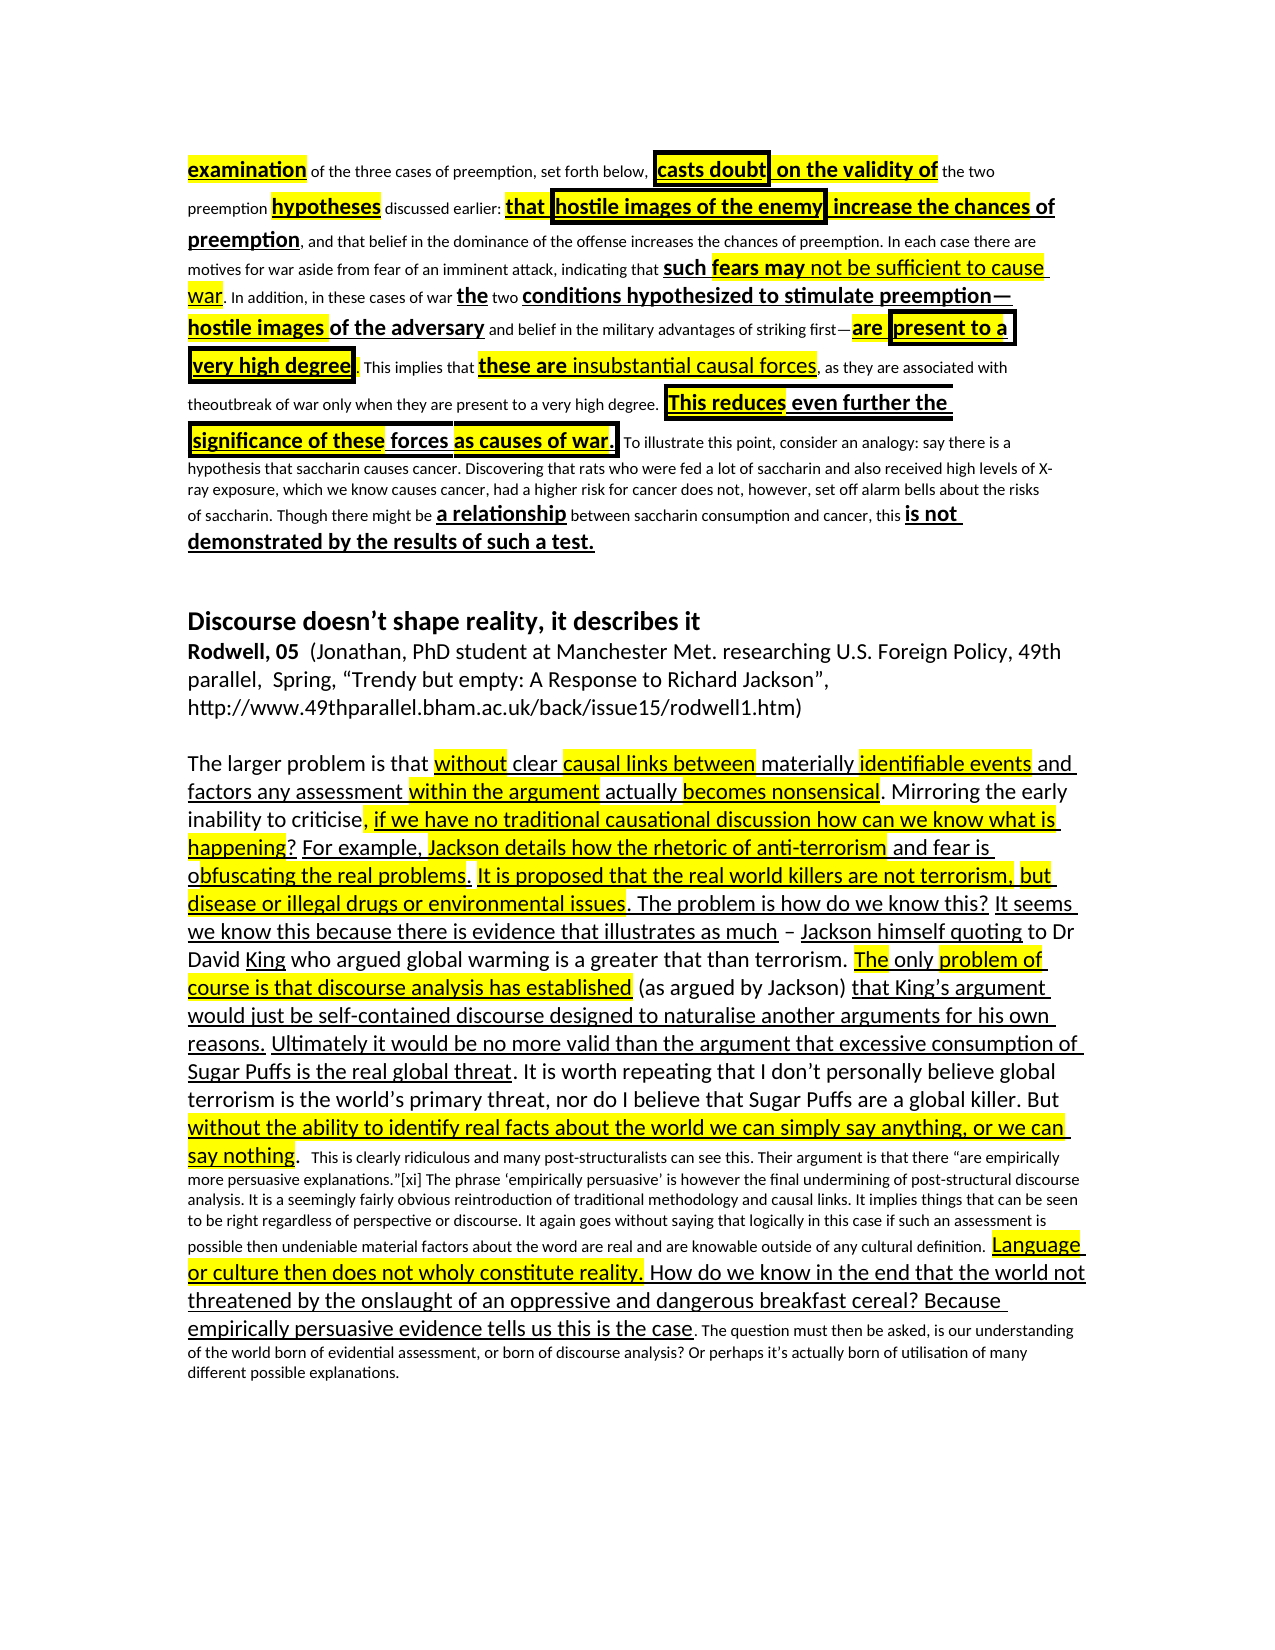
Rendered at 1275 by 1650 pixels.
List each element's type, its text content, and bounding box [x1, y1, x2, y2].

text Discourse doesn’t shape reality, it describes it [187, 604, 1087, 637]
text http://www.49thparallel.bham.ac.uk/back/issue15/rodwell1.htm) [187, 693, 1087, 721]
text The larger problem is that without clear causal links between materially identifiable events and factors any assessment within the argument actually becomes nonsensical. Mirroring the early inability to criticise, if we have no traditional causational discussion how can we know what is happening? For example, Jackson details how the rhetoric of anti-terrorism and fear is obfuscating the real problems. It is proposed that the real world killers are not terrorism, but disease or illegal drugs or environmental issues. The problem is how do we know this? It seems we know this because there is evidence that illustrates as much – Jackson himself quoting to Dr David King who argued global warming is a greater that than terrorism. The only problem of course is that discourse analysis has established (as argued by Jackson) that King’s argument would just be self-contained discourse designed to naturalise another arguments for his own reasons. Ultimately it would be no more valid than the argument that excessive consumption of Sugar Puffs is the real global threat. It is worth repeating that I don’t personally believe global terrorism is the world’s primary threat, nor do I believe that Sugar Puffs are a global killer. But without the ability to identify real facts about the world we can simply say anything, or we can say nothing. This is clearly ridiculous and many post-structuralists can see this. Their argument is that there “are empirically more persuasive explanations.”[xi] The phrase ‘empirically persuasive’ is however the final undermining of post-structural discourse analysis. It is a seemingly fairly obvious reintroduction of traditional methodology and causal links. It implies things that can be seen to be right regardless of perspective or discourse. It again goes without saying that logically in this case if such an assessment is possible then undeniable material factors about the word are real and are knowable outside of any cultural definition. Language or culture then does not wholy constitute reality. How do we know in the end that the world not threatened by the onslaught of an oppressive and dangerous breakfast cereal? Because empirically persuasive evidence tells us this is the case. The question must then be asked, is our understanding of the world born of evidential assessment, or born of discourse analysis? Or perhaps it’s actually born of utilisation of many different possible explanations. [187, 749, 1087, 1383]
text Rodwell, 05 (Jonathan, PhD student at Manchester Met. researching U.S. Foreign Policy, 49th parallel, Spring, “Trendy but empty: A Response to Richard Jackson”, [187, 637, 1087, 693]
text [187, 150, 1057, 555]
